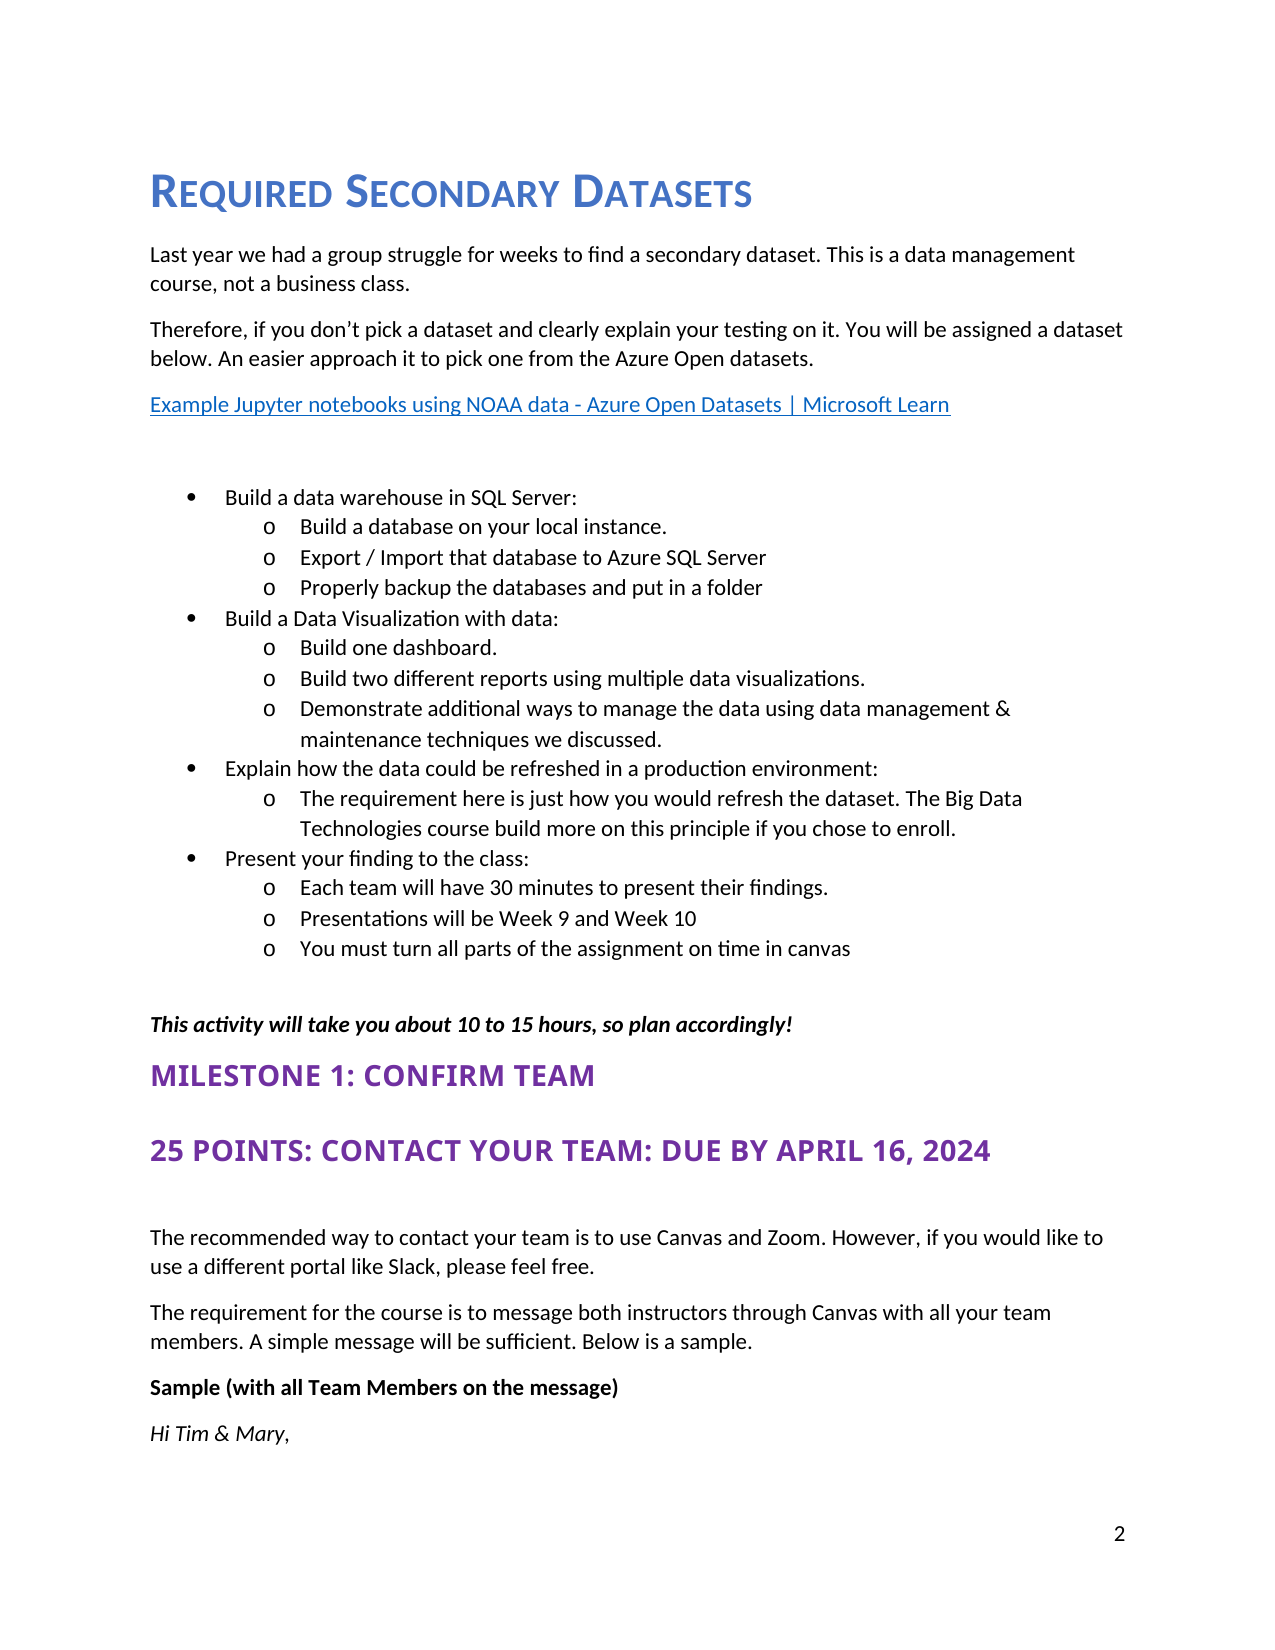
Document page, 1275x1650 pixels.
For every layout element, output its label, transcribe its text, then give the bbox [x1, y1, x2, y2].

text The recommended way to contact your team is to use Canvas and Zoom. However, if you would like to use a different portal like Slack, please feel free. [150, 1223, 1125, 1280]
text Therefore, if you don’t pick a dataset and clearly explain your testing on it. You will be assigned a dataset below. An easier approach it to pick one from the Azure Open datasets. [150, 315, 1125, 373]
text Hi Tim & Mary, [150, 1419, 1125, 1447]
text Sample (with all Team Members on the message) [150, 1373, 1125, 1401]
list Present your finding to the class: [187, 844, 1125, 872]
text The requirement for the course is to message both instructors through Canvas with all your team members. A simple message will be sufficient. Below is a sample. [150, 1298, 1125, 1355]
list Presentations will be Week 9 and Week 10 [262, 904, 1125, 933]
list Build a database on your local instance. [262, 512, 1125, 541]
text Example Jupyter notebooks using NOAA data - Azure Open Datasets | Microsoft Learn [150, 391, 1125, 419]
list Export / Import that database to Azure SQL Server [262, 543, 1125, 572]
list Build a data warehouse in SQL Server: [187, 483, 1125, 511]
subtitle 25 points: Contact your team: Due by aPRIL 16, 2024 [150, 1131, 1125, 1170]
list You must turn all parts of the assignment on time in canvas [262, 934, 1125, 963]
text milestone 1: Confirm team [150, 1056, 1125, 1095]
text Required Secondary Datasets [150, 159, 1125, 220]
list Build two different reports using multiple data visualizations. [262, 664, 1125, 693]
list Build a Data Visualization with data: [187, 604, 1125, 632]
list Demonstrate additional ways to manage the data using data management & maintenance techniques we discussed. [262, 694, 1125, 753]
list Build one dashboard. [262, 633, 1125, 662]
list The requirement here is just how you would refresh the dataset. The Big Data Technologies course build more on this principle if you chose to enroll. [262, 784, 1125, 842]
list Properly backup the databases and put in a folder [262, 573, 1125, 602]
list Explain how the data could be refreshed in a production environment: [187, 754, 1125, 782]
text Last year we had a group struggle for weeks to find a secondary dataset. This is a data management course, not a business class. [150, 240, 1125, 297]
list Each team will have 30 minutes to present their findings. [262, 873, 1125, 902]
text This activity will take you about 10 to 15 hours, so plan accordingly! [150, 1010, 1125, 1038]
